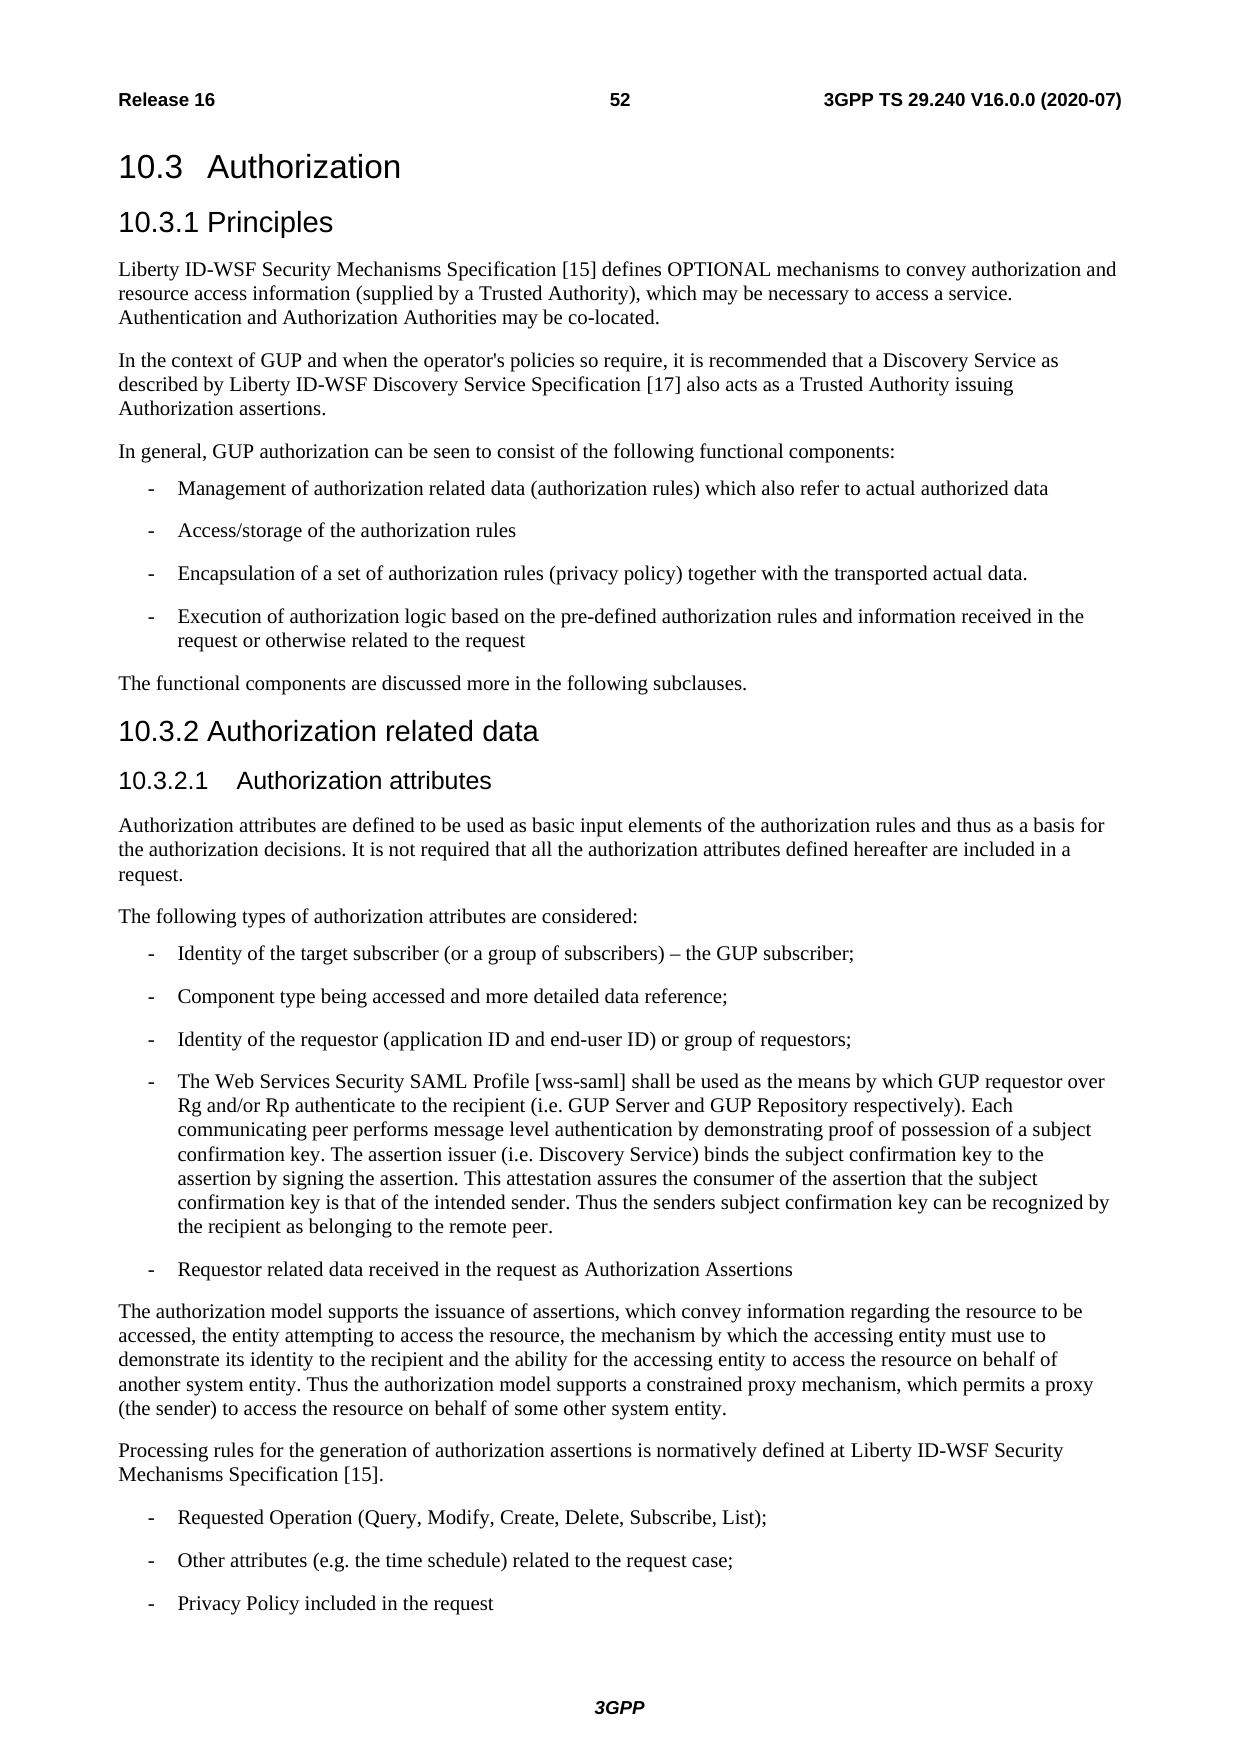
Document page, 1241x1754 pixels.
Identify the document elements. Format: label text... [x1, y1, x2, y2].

subtitle 10.3.1 Principles [118, 205, 1122, 238]
subtitle 10.3.2.1 Authorization attributes [118, 766, 1122, 794]
text - Management of authorization related data (authorization rules) which also refer to actual authorized data [148, 475, 1122, 499]
text In general, GUP authorization can be seen to consist of the following functional components: [118, 439, 1122, 463]
text Liberty ID-WSF Security Mechanisms Specification [15] defines OPTIONAL mechanisms to convey authorization and resource access information (supplied by a Trusted Authority), which may be necessary to access a service. Authentication and Authorization Authorities may be co-located. [118, 257, 1122, 329]
text - Identity of the requestor (application ID and end-user ID) or group of requestors; [148, 1026, 1122, 1051]
text - Other attributes (e.g. the time schedule) related to the request case; [148, 1548, 1122, 1572]
subtitle 10.3 Authorization [118, 147, 1122, 186]
text - Privacy Policy included in the request [148, 1591, 1122, 1615]
text - The Web Services Security SAML Profile [wss-saml] shall be used as the means by which GUP requestor over Rg and/or Rp authenticate to the recipient (i.e. GUP Server and GUP Repository respectively). Each communicating peer performs message level authentication by demonstrating proof of possession of a subject confirmation key. The assertion issuer (i.e. Discovery Service) binds the subject confirmation key to the assertion by signing the assertion. This attestation assures the consumer of the assertion that the subject confirmation key is that of the intended sender. Thus the senders subject confirmation key can be recognized by the recipient as belonging to the remote peer. [148, 1069, 1122, 1238]
subtitle 10.3.2 Authorization related data [118, 713, 1122, 747]
text - Execution of authorization logic based on the pre-defined authorization rules and information received in the request or otherwise related to the request [148, 604, 1122, 652]
text - Component type being accessed and more detailed data reference; [148, 984, 1122, 1008]
text Processing rules for the generation of authorization assertions is normatively defined at Liberty ID-WSF Security Mechanisms Specification [15]. [118, 1438, 1122, 1486]
text In the context of GUP and when the operator's policies so require, it is recommended that a Discovery Service as described by Liberty ID-WSF Discovery Service Specification [17] also acts as a Trusted Authority issuing Authorization assertions. [118, 348, 1122, 420]
text - Requested Operation (Query, Modify, Create, Delete, Subscribe, List); [148, 1505, 1122, 1529]
text - Identity of the target subscriber (or a group of subscribers) – the GUP subscriber; [148, 941, 1122, 965]
text The functional components are discussed more in the following subclauses. [118, 671, 1122, 695]
text Authorization attributes are defined to be used as basic input elements of the authorization rules and thus as a basis for the authorization decisions. It is not required that all the authorization attributes defined hereafter are included in a request. [118, 813, 1122, 886]
text The authorization model supports the issuance of assertions, which convey information regarding the resource to be accessed, the entity attempting to access the resource, the mechanism by which the accessing entity must use to demonstrate its identity to the recipient and the ability for the accessing entity to access the resource on behalf of another system entity. Thus the authorization model supports a constrained proxy mechanism, which permits a proxy (the sender) to access the resource on behalf of some other system entity. [118, 1299, 1122, 1419]
text - Requestor related data received in the request as Authorization Assertions [148, 1256, 1122, 1281]
text - Encapsulation of a set of authorization rules (privacy policy) together with the transported actual data. [148, 561, 1122, 585]
text - Access/storage of the authorization rules [148, 518, 1122, 542]
text The following types of authorization attributes are considered: [118, 904, 1122, 928]
